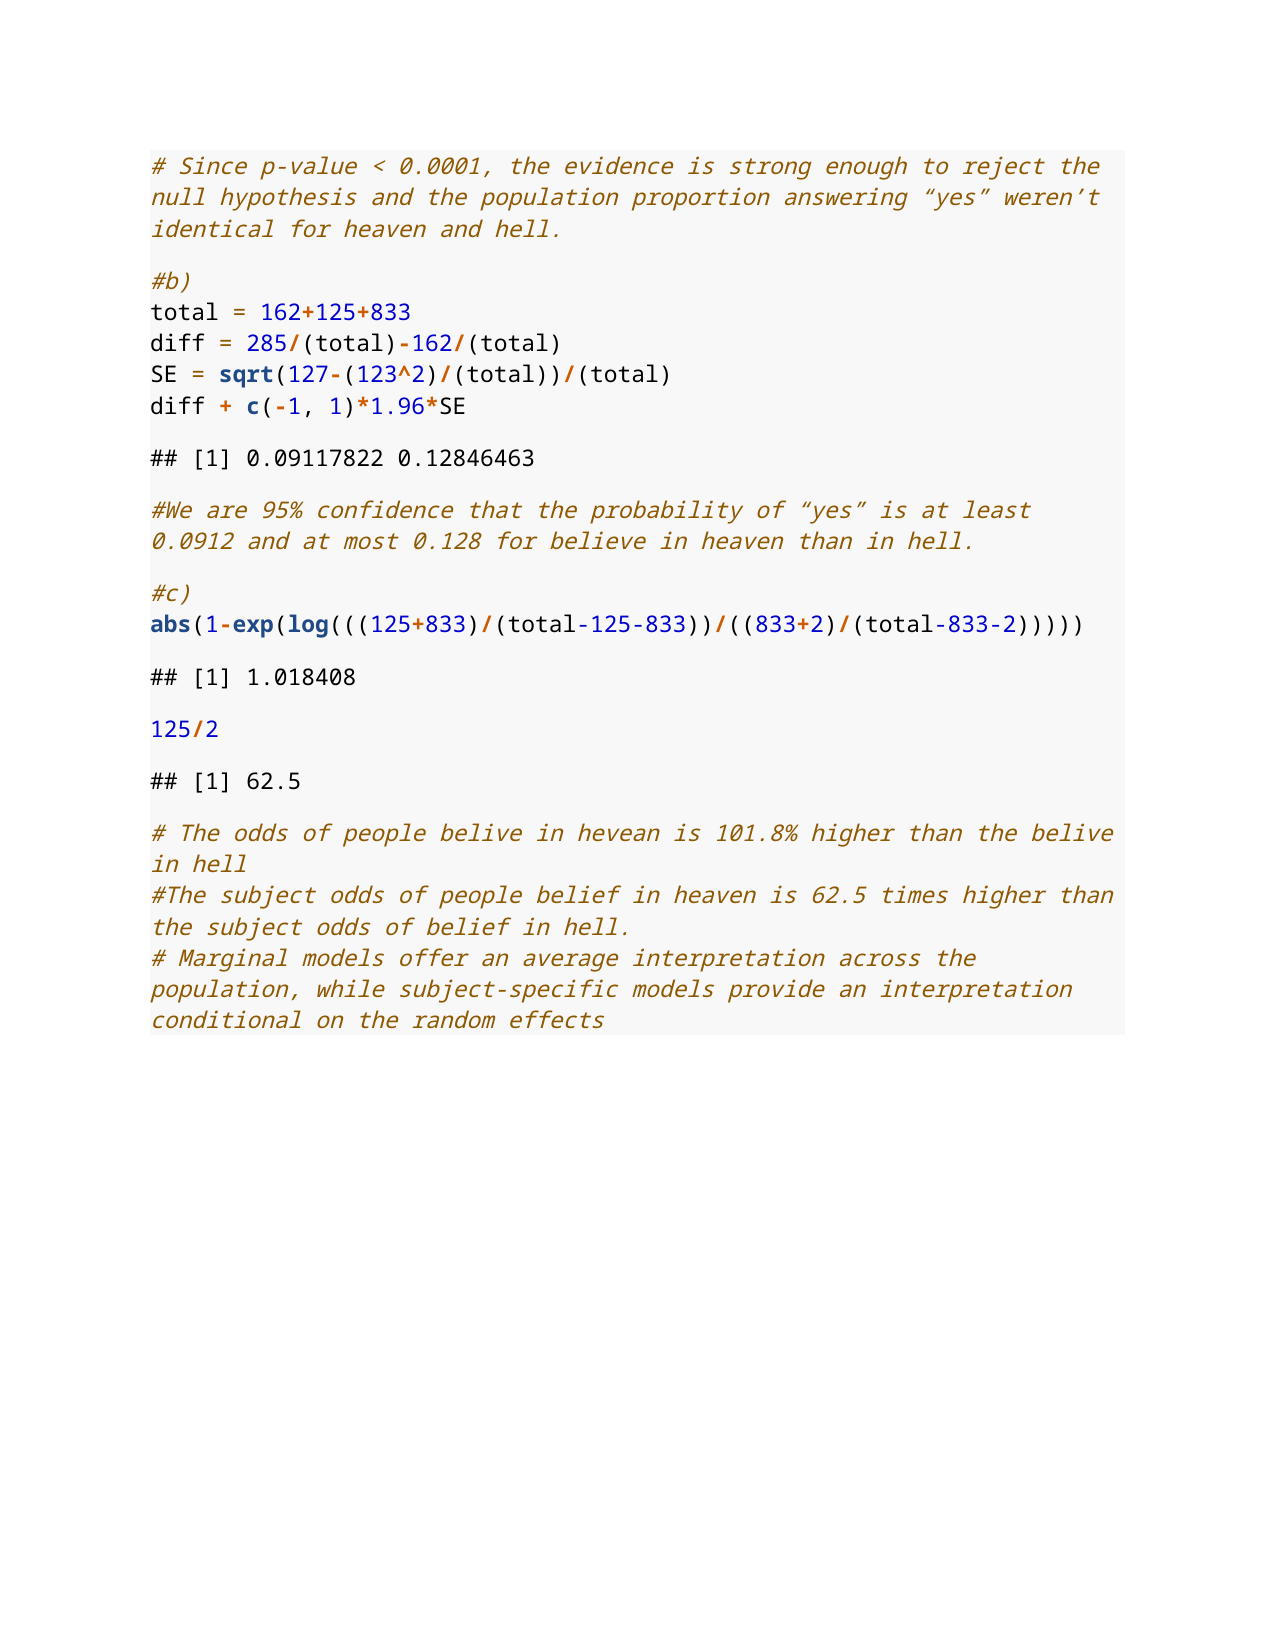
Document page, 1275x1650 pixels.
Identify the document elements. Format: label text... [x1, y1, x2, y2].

text # The odds of people belive in hevean is 101.8% higher than the belive in hell #The subject odds of people belief in heaven is 62.5 times higher than the subject odds of belief in hell. # Marginal models offer an average interpretation across the population, while subject-specific models provide an interpretation conditional on the random effects [246, 817, 1125, 1035]
text ## [1] 1.018408 [150, 660, 1125, 692]
text ## [1] 0.09117822 0.12846463 [150, 442, 1125, 473]
text 125/2 [150, 712, 1125, 744]
text #We are 95% confidence that the probability of “yes” is at least 0.0912 and at most 0.128 for believe in heaven than in hell. [975, 494, 1125, 556]
text #b) total = 162+125+833 diff = 285/(total)-162/(total) SE = sqrt(127-(123^2)/(total))/(total) diff + c(-1, 1)*1.96*SE [150, 264, 1125, 421]
text # Since p-value < 0.0001, the evidence is strong enough to reject the null hypothesis and the population proportion answering “yes” weren’t identical for heaven and hell. [150, 150, 1125, 244]
text ## [1] 62.5 [150, 764, 1125, 796]
text #c) abs(1-exp(log(((125+833)/(total-125-833))/((833+2)/(total-833-2))))) [191, 577, 1125, 639]
